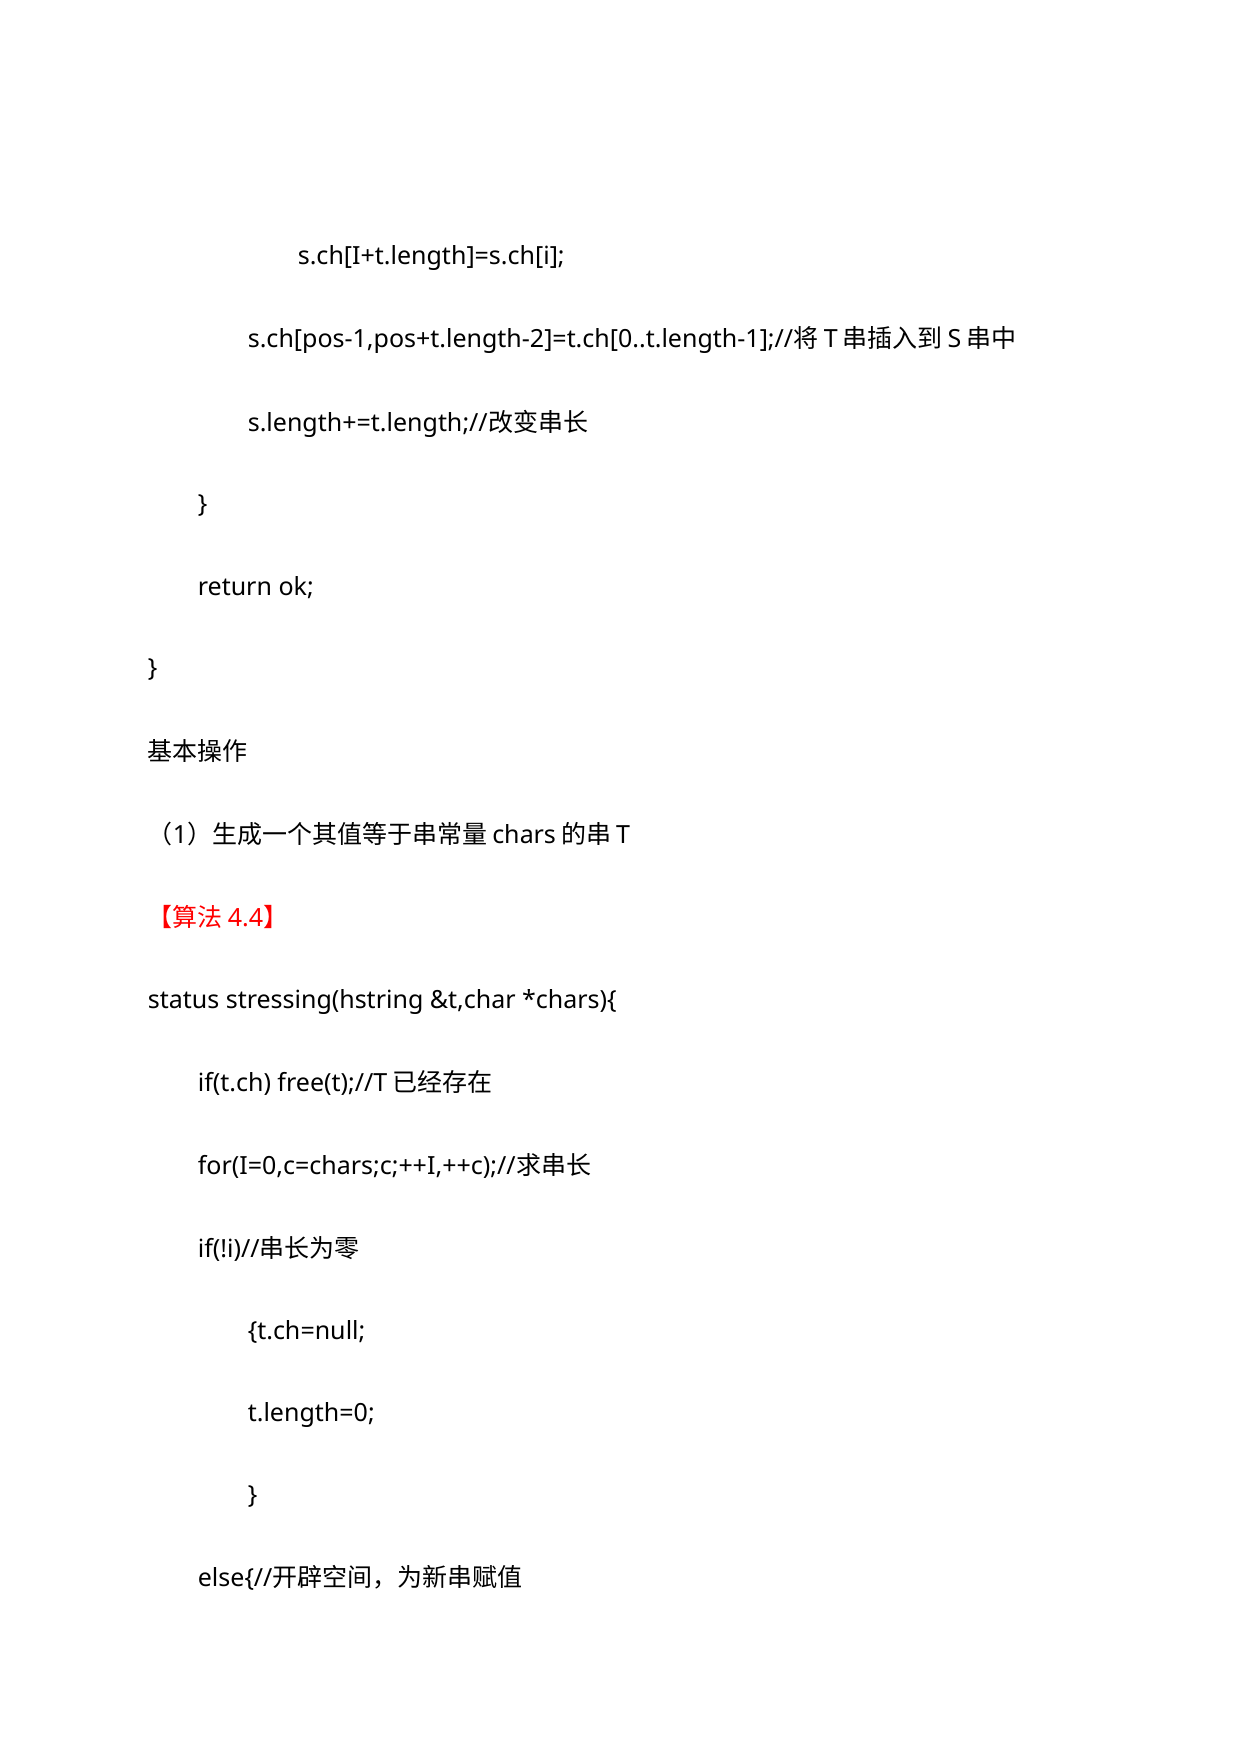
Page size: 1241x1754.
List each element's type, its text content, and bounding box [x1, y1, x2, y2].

text {t.ch=null; [148, 1297, 1092, 1362]
text s.length+=t.length;//改变串长 [148, 388, 1092, 453]
text 基本操作 [148, 717, 1092, 782]
text status stressing(hstring &t,char *chars){ [148, 966, 1092, 1031]
text else{//开辟空间，为新串赋值 [148, 1543, 1092, 1608]
text t.length=0; [148, 1379, 1092, 1444]
text } [148, 635, 1092, 700]
text } [148, 471, 1092, 536]
text s.ch[pos-1,pos+t.length-2]=t.ch[0..t.length-1];//将T串插入到S串中 [148, 304, 1092, 369]
text （1）生成一个其值等于串常量chars的串T [148, 800, 1092, 865]
text s.ch[I+t.length]=s.ch[i]; [148, 222, 1092, 287]
text 【算法4.4】 [148, 883, 1092, 948]
text for(I=0,c=chars;c;++I,++c);//求串长 [148, 1131, 1092, 1196]
text return ok; [148, 553, 1092, 618]
text } [148, 1461, 1092, 1526]
text if(!i)//串长为零 [148, 1214, 1092, 1279]
text if(t.ch) free(t);//T已经存在 [148, 1048, 1092, 1113]
